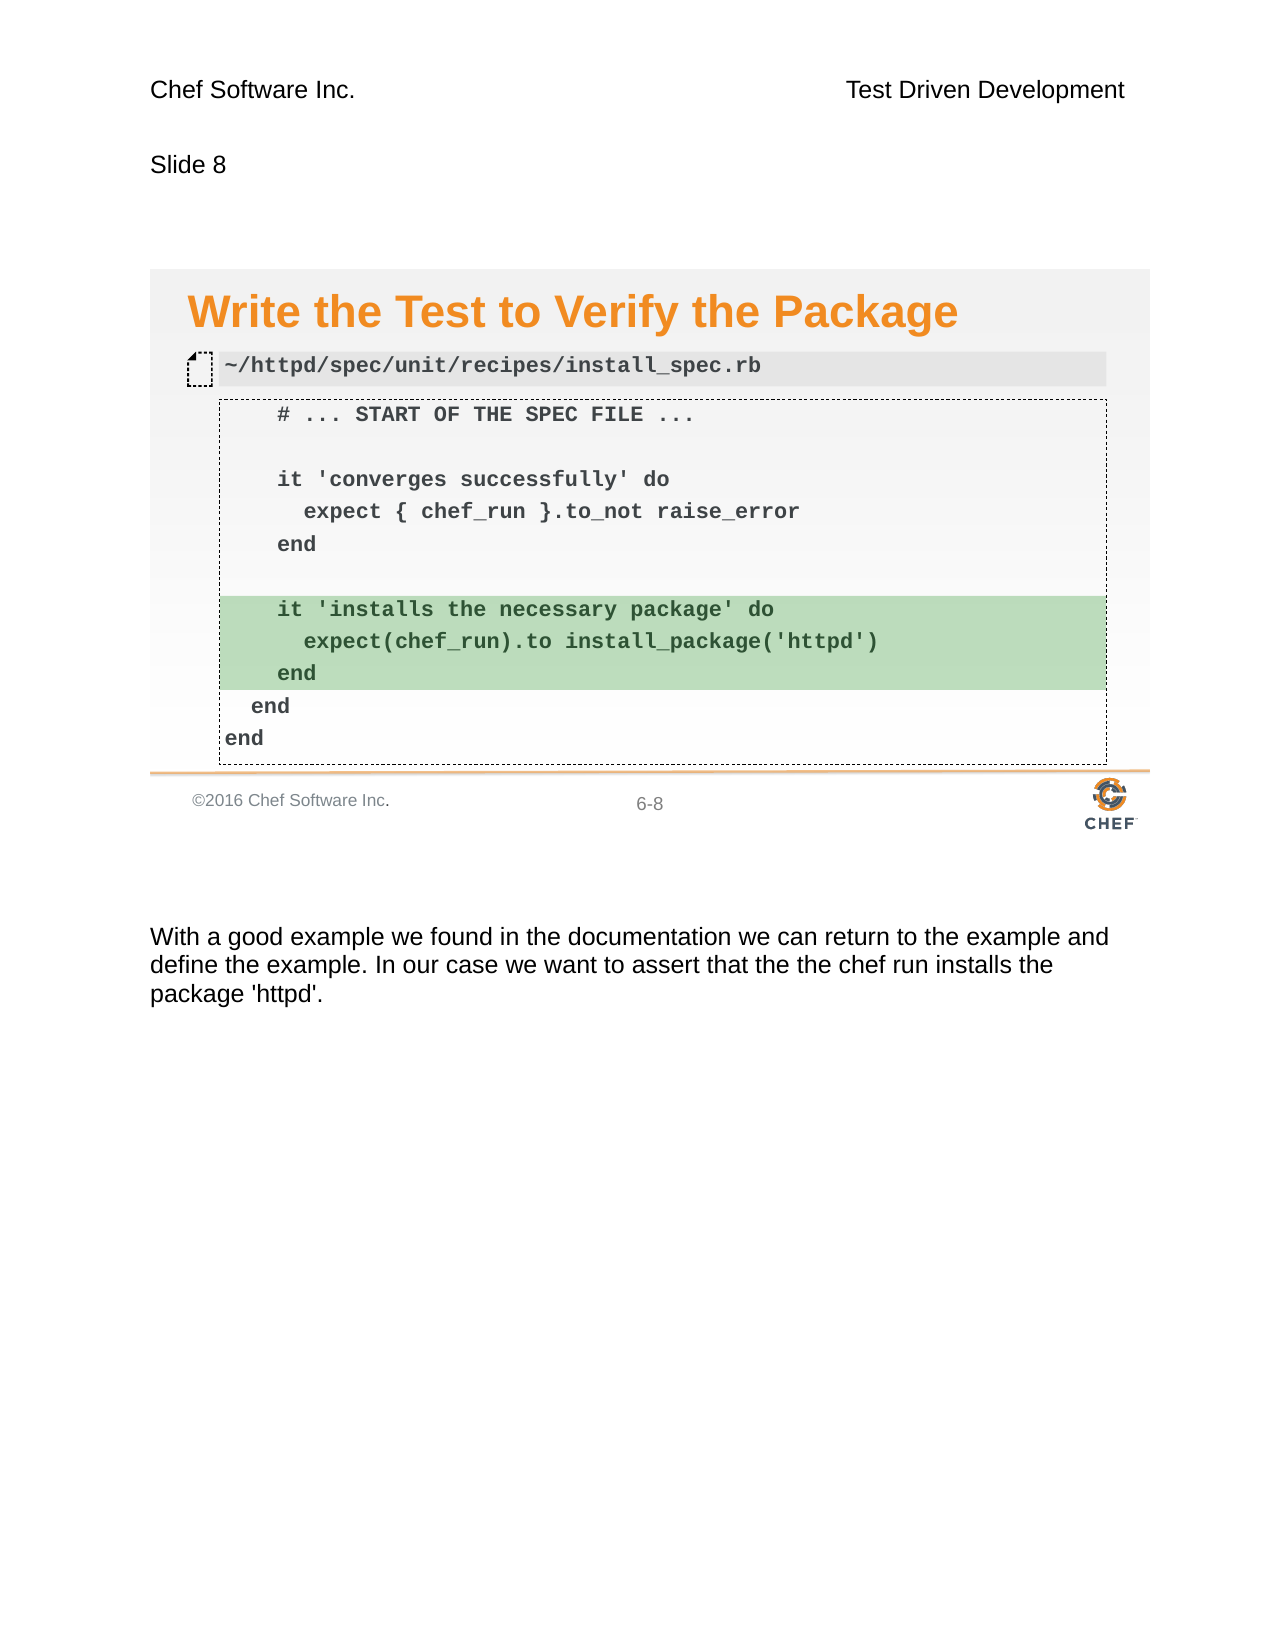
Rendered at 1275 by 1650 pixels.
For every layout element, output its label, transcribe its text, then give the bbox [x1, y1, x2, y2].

text Slide 8 [150, 150, 1125, 179]
text With a good example we found in the documentation we can return to the example and define the example. In our case we want to assert that the the chef run installs the package 'httpd'. [150, 921, 1125, 1008]
